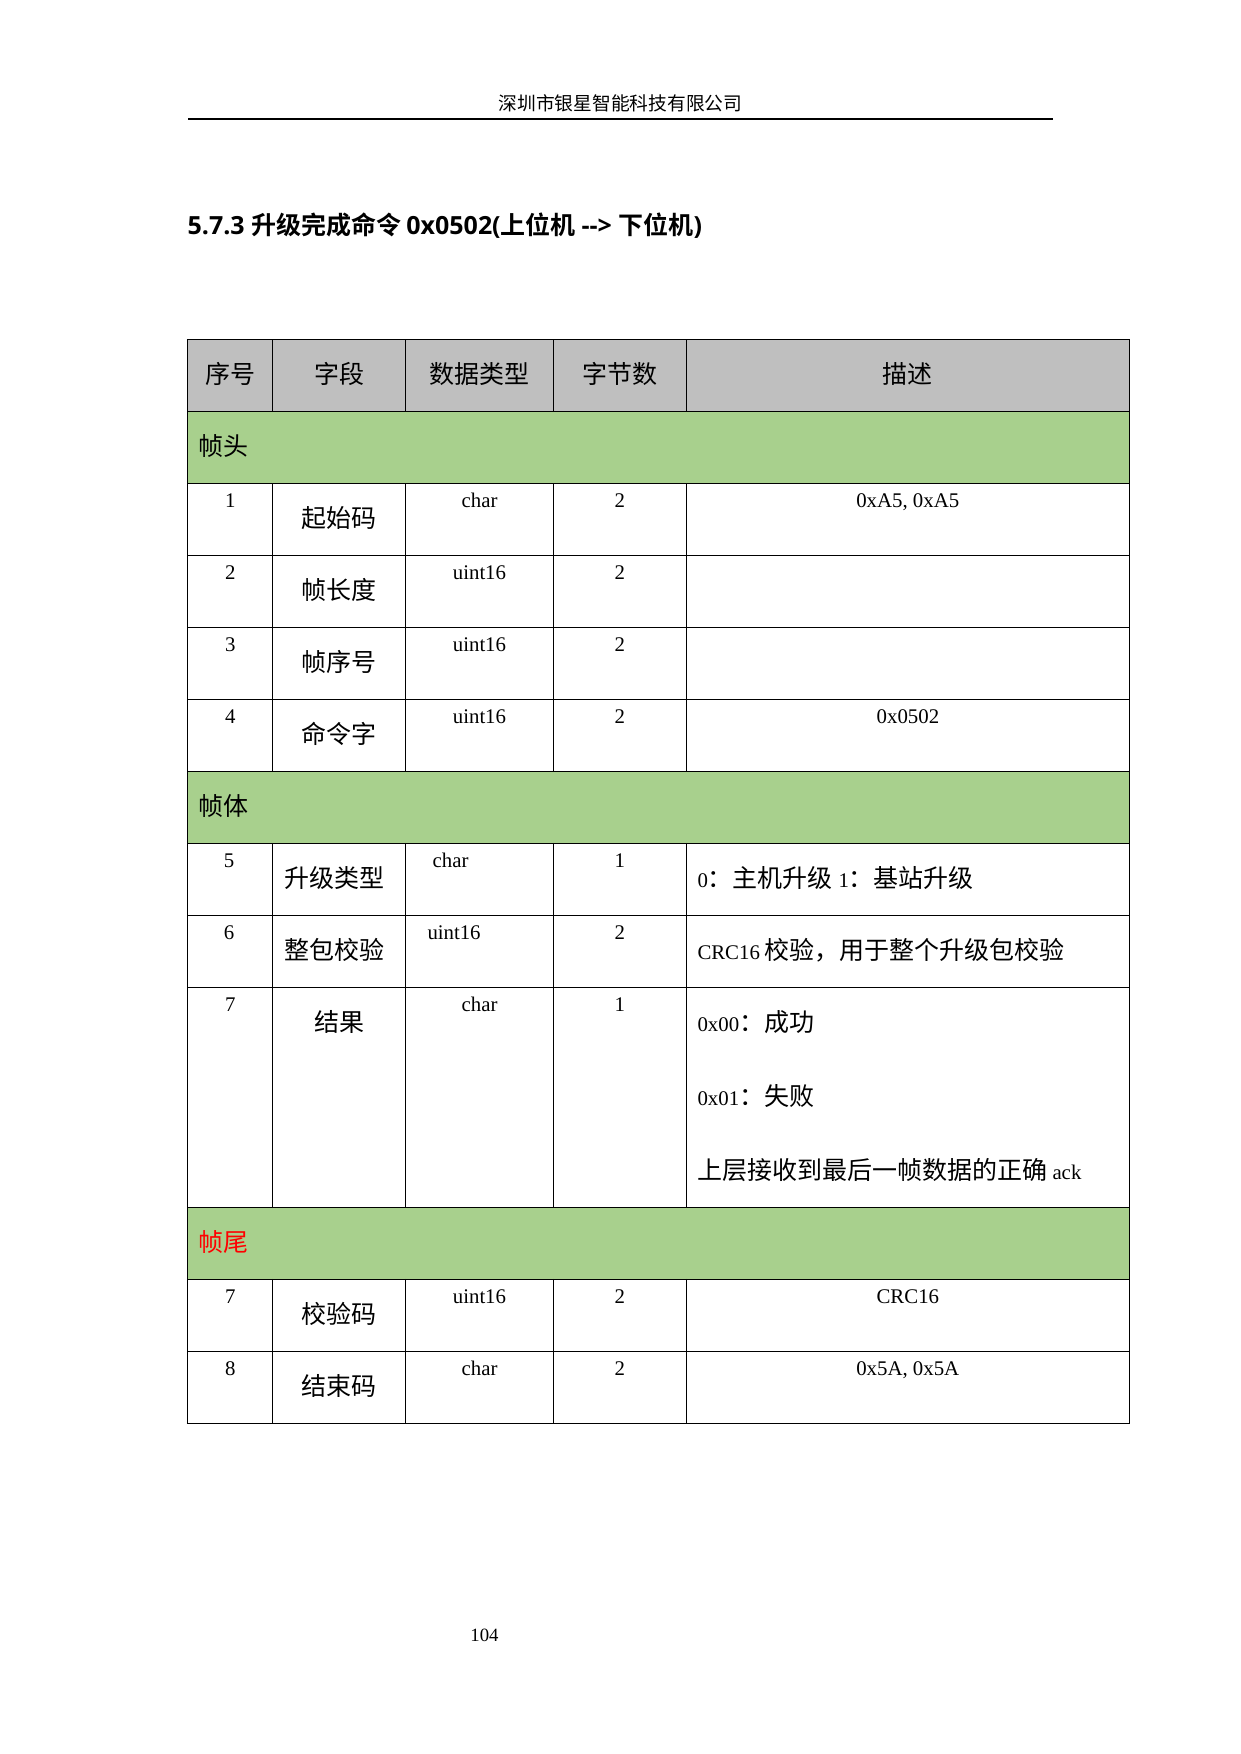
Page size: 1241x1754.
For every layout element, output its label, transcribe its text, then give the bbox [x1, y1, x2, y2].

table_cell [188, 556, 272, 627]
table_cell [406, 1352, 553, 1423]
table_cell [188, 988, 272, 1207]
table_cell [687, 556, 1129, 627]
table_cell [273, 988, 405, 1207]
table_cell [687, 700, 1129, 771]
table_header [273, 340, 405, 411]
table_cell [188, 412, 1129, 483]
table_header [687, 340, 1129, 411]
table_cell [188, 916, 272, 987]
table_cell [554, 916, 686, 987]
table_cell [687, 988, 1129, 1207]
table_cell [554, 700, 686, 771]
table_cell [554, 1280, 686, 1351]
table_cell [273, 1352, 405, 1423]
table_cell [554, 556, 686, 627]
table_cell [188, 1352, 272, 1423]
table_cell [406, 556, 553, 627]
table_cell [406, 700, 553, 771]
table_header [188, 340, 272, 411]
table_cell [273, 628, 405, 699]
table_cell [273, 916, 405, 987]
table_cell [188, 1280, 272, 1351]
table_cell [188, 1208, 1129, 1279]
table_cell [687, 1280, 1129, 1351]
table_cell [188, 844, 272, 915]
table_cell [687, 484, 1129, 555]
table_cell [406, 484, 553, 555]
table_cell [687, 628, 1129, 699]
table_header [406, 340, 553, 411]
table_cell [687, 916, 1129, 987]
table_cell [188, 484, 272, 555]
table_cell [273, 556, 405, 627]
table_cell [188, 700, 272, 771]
subtitle 5.7.3 升级完成命令0x0502(上位机 --> 下位机) [187, 191, 1053, 256]
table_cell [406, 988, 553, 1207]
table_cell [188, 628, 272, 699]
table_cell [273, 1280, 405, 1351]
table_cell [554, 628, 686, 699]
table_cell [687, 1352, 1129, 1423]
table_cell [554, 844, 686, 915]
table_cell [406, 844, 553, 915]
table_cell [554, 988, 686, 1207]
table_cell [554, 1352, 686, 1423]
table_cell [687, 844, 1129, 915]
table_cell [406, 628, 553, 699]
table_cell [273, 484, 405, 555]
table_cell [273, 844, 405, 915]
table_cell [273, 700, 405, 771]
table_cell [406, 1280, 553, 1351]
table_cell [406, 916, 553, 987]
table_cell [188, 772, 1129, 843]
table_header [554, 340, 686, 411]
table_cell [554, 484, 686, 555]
